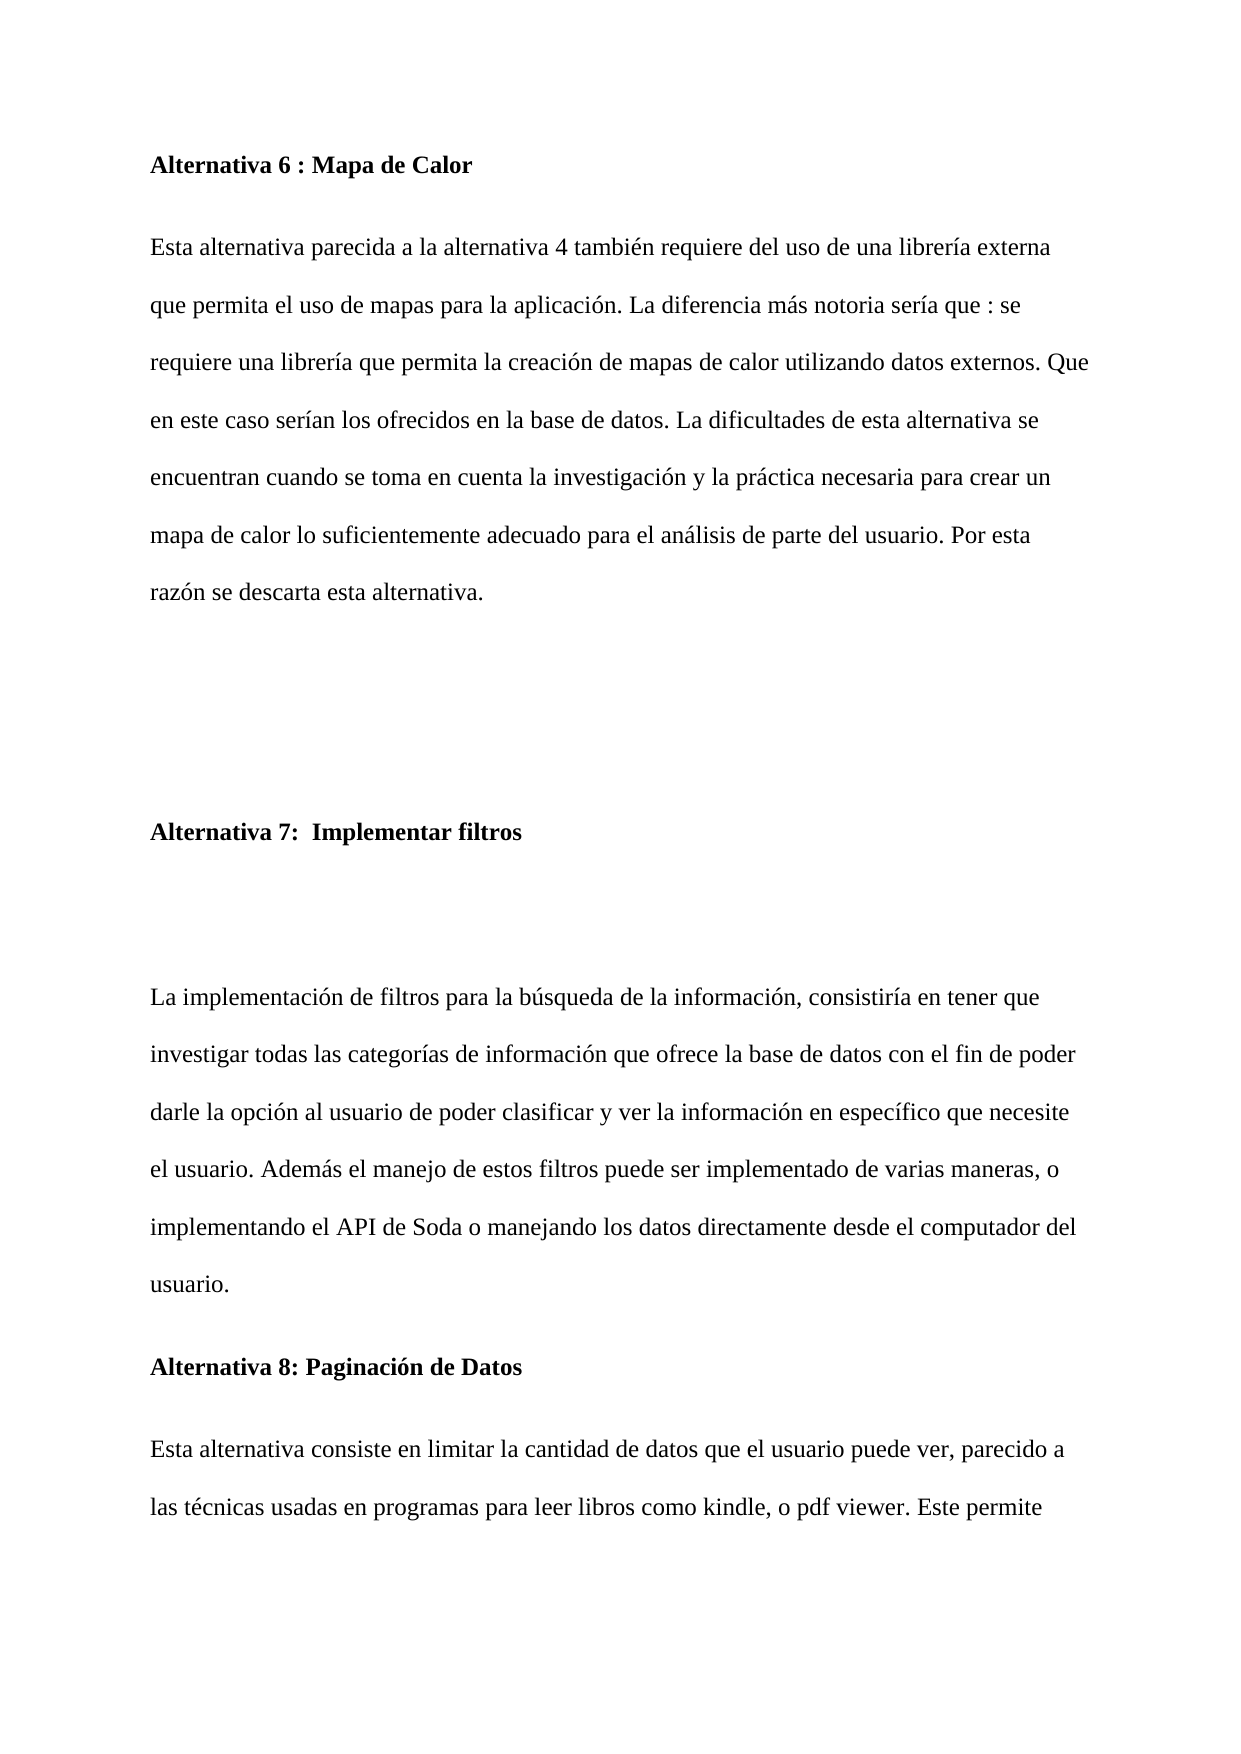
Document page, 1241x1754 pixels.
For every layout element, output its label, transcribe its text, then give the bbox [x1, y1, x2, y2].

text La implementación de filtros para la búsqueda de la información, consistiría en tener que investigar todas las categorías de información que ofrece la base de datos con el fin de poder darle la opción al usuario de poder clasificar y ver la información en específico que necesite el usuario. Además el manejo de estos filtros puede ser implementado de varias maneras, o implementando el API de Soda o manejando los datos directamente desde el computador del usuario. [150, 982, 1090, 1298]
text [150, 1434, 1090, 1521]
text Alternativa 7: Implementar filtros [150, 817, 1090, 846]
text Esta alternativa parecida a la alternativa 4 también requiere del uso de una librería externa que permita el uso de mapas para la aplicación. La diferencia más notoria sería que : se requiere una librería que permita la creación de mapas de calor utilizando datos externos. Que en este caso serían los ofrecidos en la base de datos. La dificultades de esta alternativa se encuentran cuando se toma en cuenta la investigación y la práctica necesaria para crear un mapa de calor lo suficientemente adecuado para el análisis de parte del usuario. Por esta razón se descarta esta alternativa. [150, 232, 1090, 606]
text Alternativa 6 : Mapa de Calor [150, 150, 1090, 179]
text Alternativa 8: Paginación de Datos [150, 1352, 1090, 1381]
